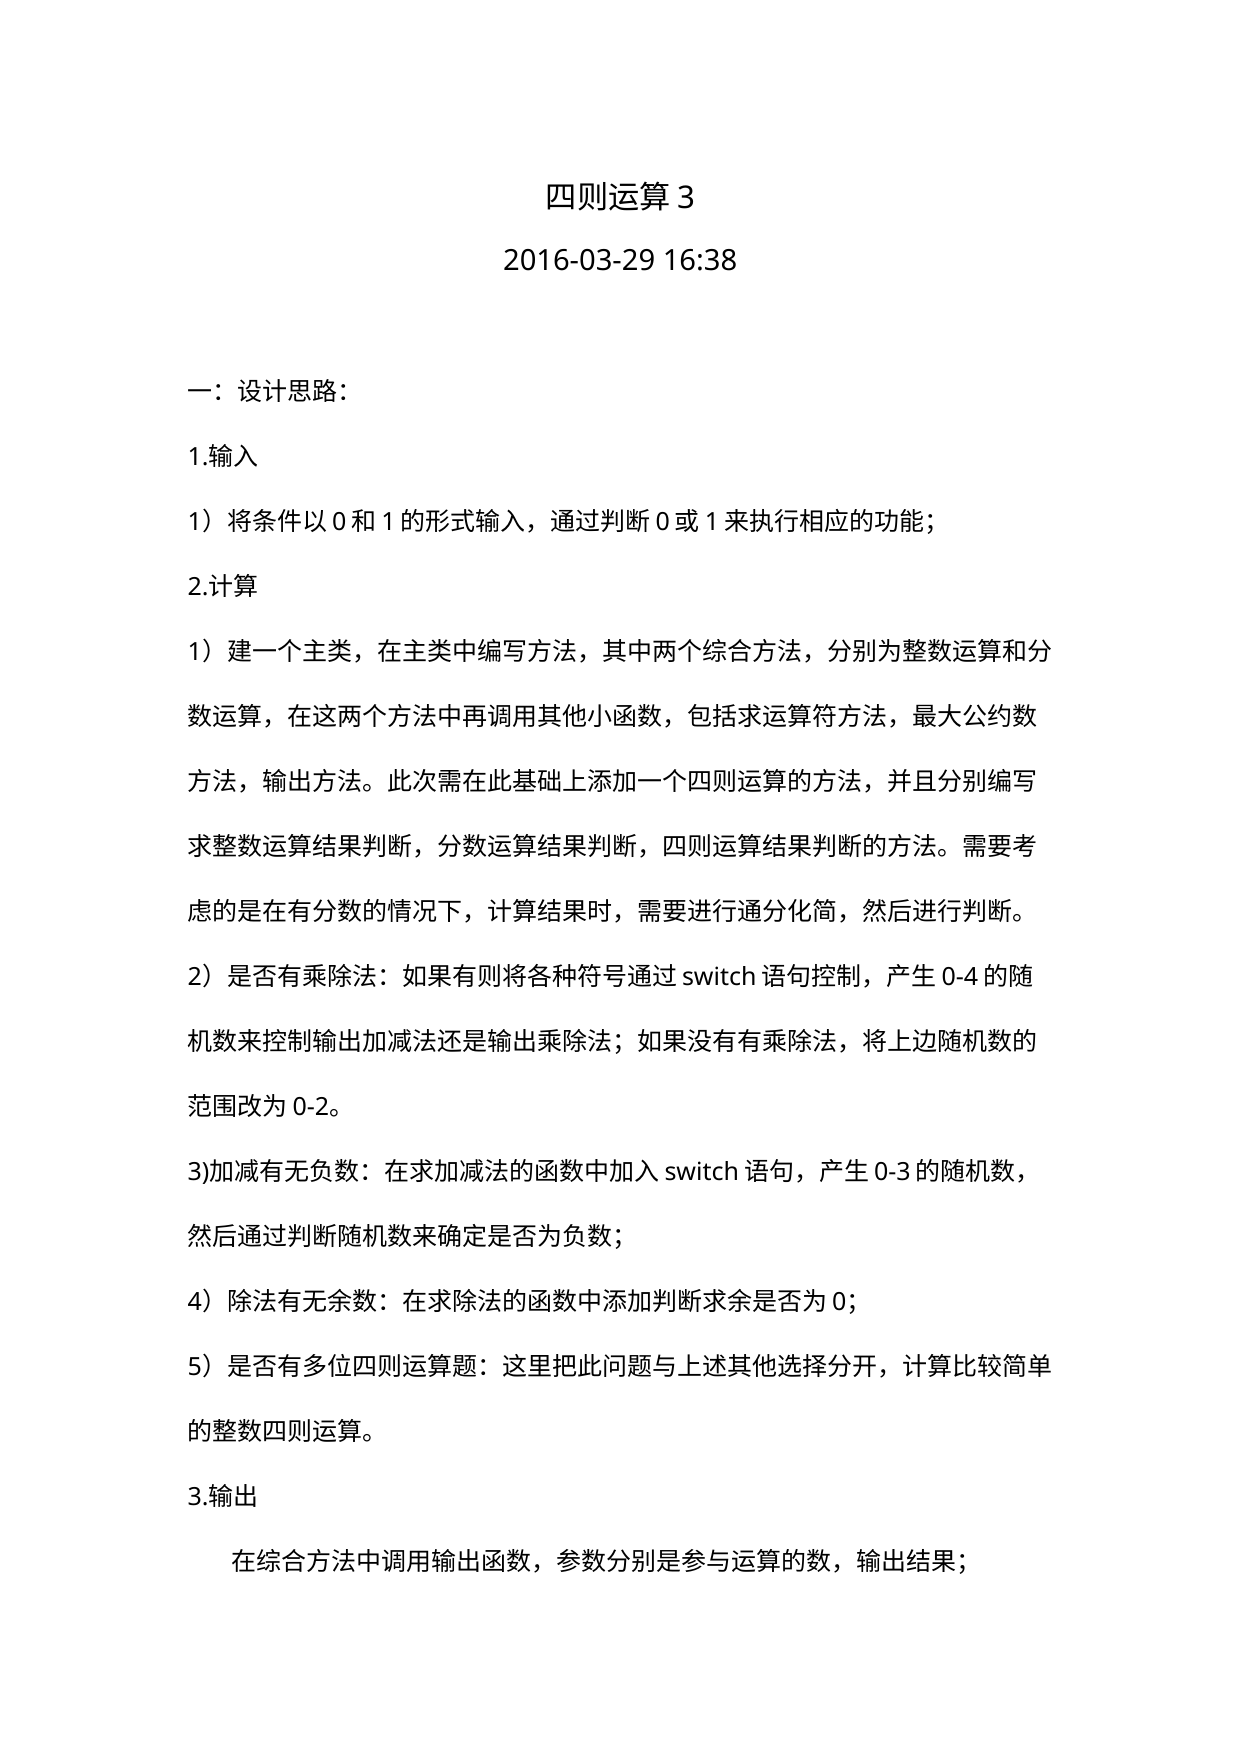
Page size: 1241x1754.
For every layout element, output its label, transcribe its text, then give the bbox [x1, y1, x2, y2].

text 一：设计思路： [187, 357, 1053, 422]
text 2.计算 [187, 552, 1053, 617]
text 1.输入 [187, 422, 1053, 487]
text 4）除法有无余数：在求除法的函数中添加判断求余是否为0； [187, 1267, 1053, 1332]
text 3.输出 [187, 1462, 1053, 1527]
text 2）是否有乘除法：如果有则将各种符号通过switch语句控制，产生0-4的随机数来控制输出加减法还是输出乘除法；如果没有有乘除法，将上边随机数的范围改为0-2。 [187, 942, 1053, 1137]
text 四则运算3 [187, 162, 1053, 227]
text 1）建一个主类，在主类中编写方法，其中两个综合方法，分别为整数运算和分数运算，在这两个方法中再调用其他小函数，包括求运算符方法，最大公约数方法，输出方法。此次需在此基础上添加一个四则运算的方法，并且分别编写求整数运算结果判断，分数运算结果判断，四则运算结果判断的方法。需要考虑的是在有分数的情况下，计算结果时，需要进行通分化简，然后进行判断。 [187, 617, 1053, 942]
text 5）是否有多位四则运算题：这里把此问题与上述其他选择分开，计算比较简单的整数四则运算。 [187, 1332, 1053, 1462]
text 2016-03-29 16:38 [187, 227, 1053, 292]
text 3)加减有无负数：在求加减法的函数中加入switch语句，产生0-3的随机数，然后通过判断随机数来确定是否为负数； [187, 1137, 1053, 1267]
text 1）将条件以0和1的形式输入，通过判断0或1来执行相应的功能； [187, 487, 1053, 552]
text 在综合方法中调用输出函数，参数分别是参与运算的数，输出结果； [187, 1527, 1053, 1592]
